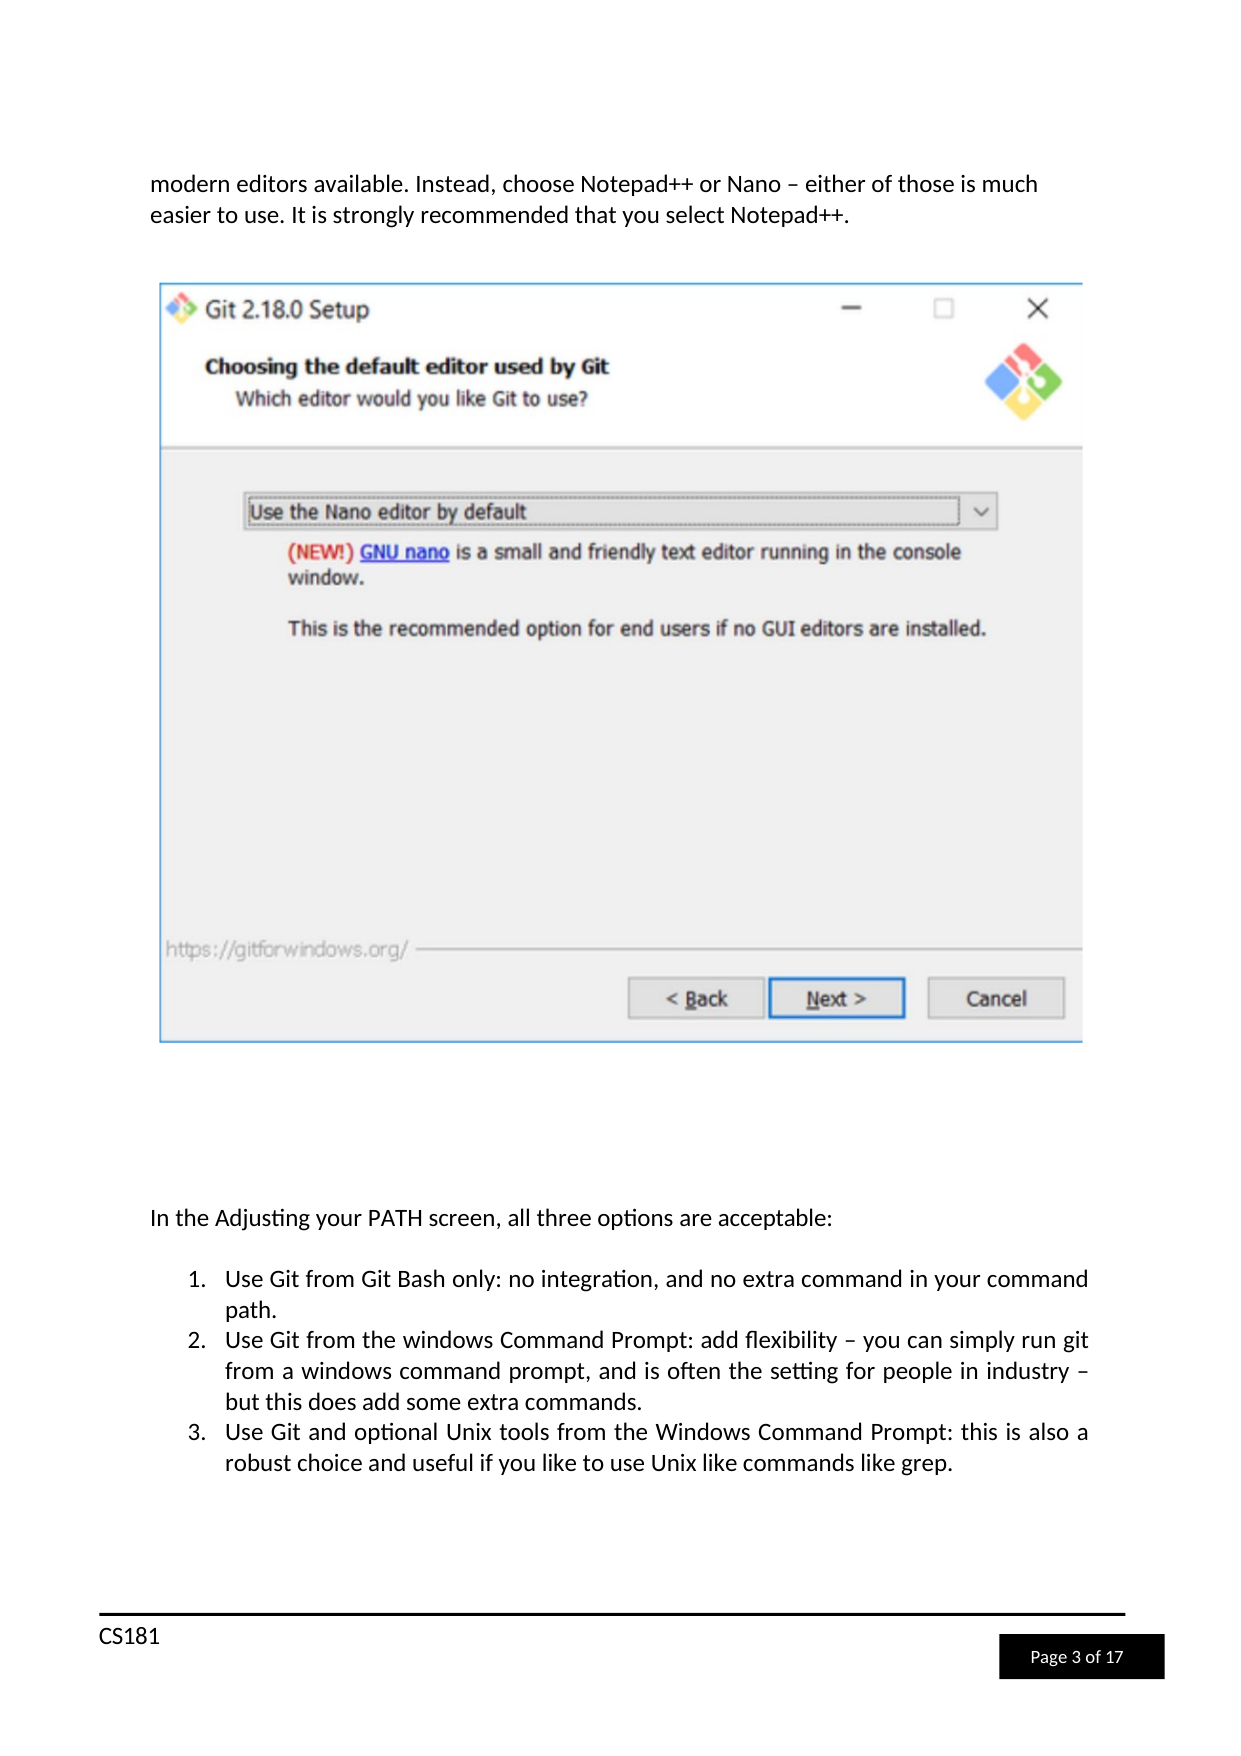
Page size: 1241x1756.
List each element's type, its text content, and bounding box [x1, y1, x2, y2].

text In the Adjusting your PATH screen, all three options are acceptable: [150, 1203, 1178, 1233]
list Use Git and optional Unix tools from the Windows Command Prompt: this is also a robust choice and useful if you like to use Unix like commands like grep. [187, 1416, 1091, 1477]
text modern editors available. Instead, choose Notepad++ or Nano – either of those is much easier to use. It is strongly recommended that you select Notepad++. [150, 169, 1099, 230]
list Use Git from Git Bash only: no integration, and no extra command in your command path. [187, 1264, 1090, 1325]
list Use Git from the windows Command Prompt: add flexibility – you can simply run git from a windows command prompt, and is often the setting for people in industry –but this does add some extra commands. [187, 1325, 1091, 1416]
picture [159, 282, 1083, 1043]
